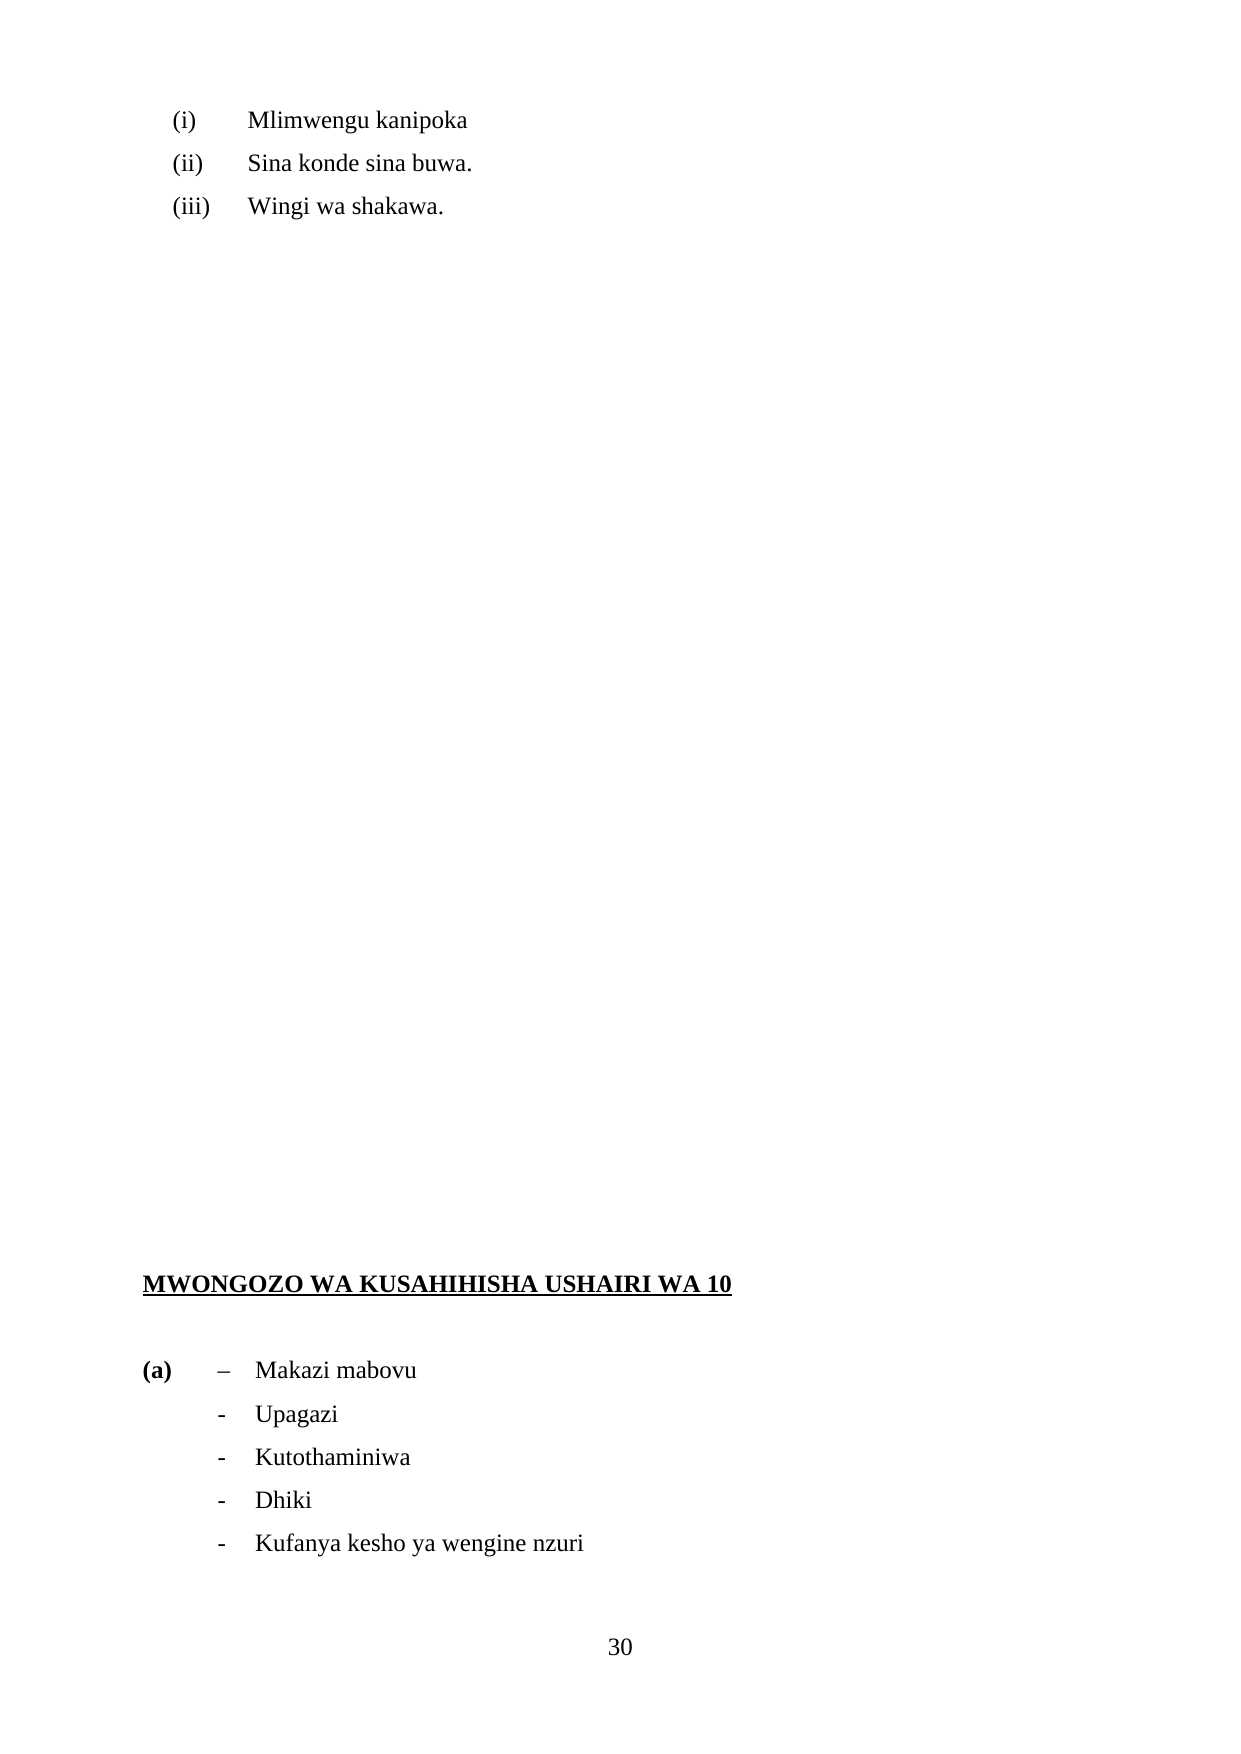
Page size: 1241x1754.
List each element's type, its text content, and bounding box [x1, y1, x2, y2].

text - Dhiki [217, 1485, 1135, 1514]
text MWONGOZO WA KUSAHIHISHA USHAIRI WA 10 [142, 1269, 1135, 1298]
list Wingi wa shakawa. [172, 191, 1135, 220]
list – Makazi mabovu [142, 1356, 1135, 1384]
text - Upagazi [217, 1399, 1135, 1427]
text - Kufanya kesho ya wengine nzuri [217, 1528, 1135, 1557]
text - Kutothaminiwa [217, 1442, 1135, 1471]
list Mlimwengu kanipoka [172, 105, 1135, 134]
list Sina konde sina buwa. [172, 148, 1135, 177]
